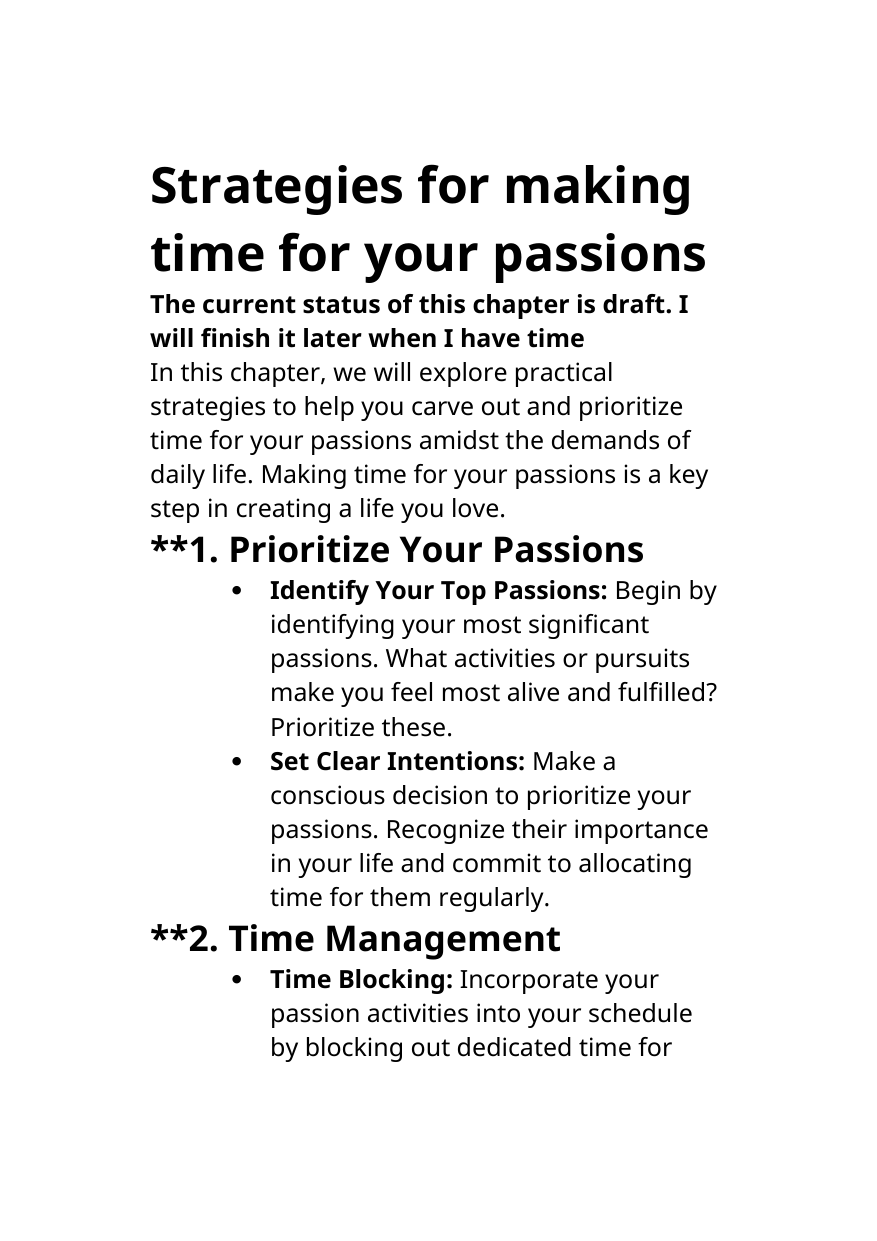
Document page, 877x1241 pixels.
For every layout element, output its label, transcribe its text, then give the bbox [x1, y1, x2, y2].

text In this chapter, we will explore practical strategies to help you carve out and prioritize time for your passions amidst the demands of daily life. Making time for your passions is a key step in creating a life you love. [150, 354, 727, 525]
text The current status of this chapter is draft. I will finish it later when I have time [150, 286, 727, 354]
subtitle **2. Time Management [150, 913, 727, 962]
subtitle Strategies for making time for your passions [150, 150, 727, 286]
list Identify Your Top Passions: Begin by identifying your most significant passions. What activities or pursuits make you feel most alive and fulfilled? Prioritize these. [232, 573, 727, 743]
list Set Clear Intentions: Make a conscious decision to prioritize your passions. Recognize their importance in your life and commit to allocating time for them regularly. [232, 743, 727, 913]
subtitle **1. Prioritize Your Passions [150, 525, 727, 573]
